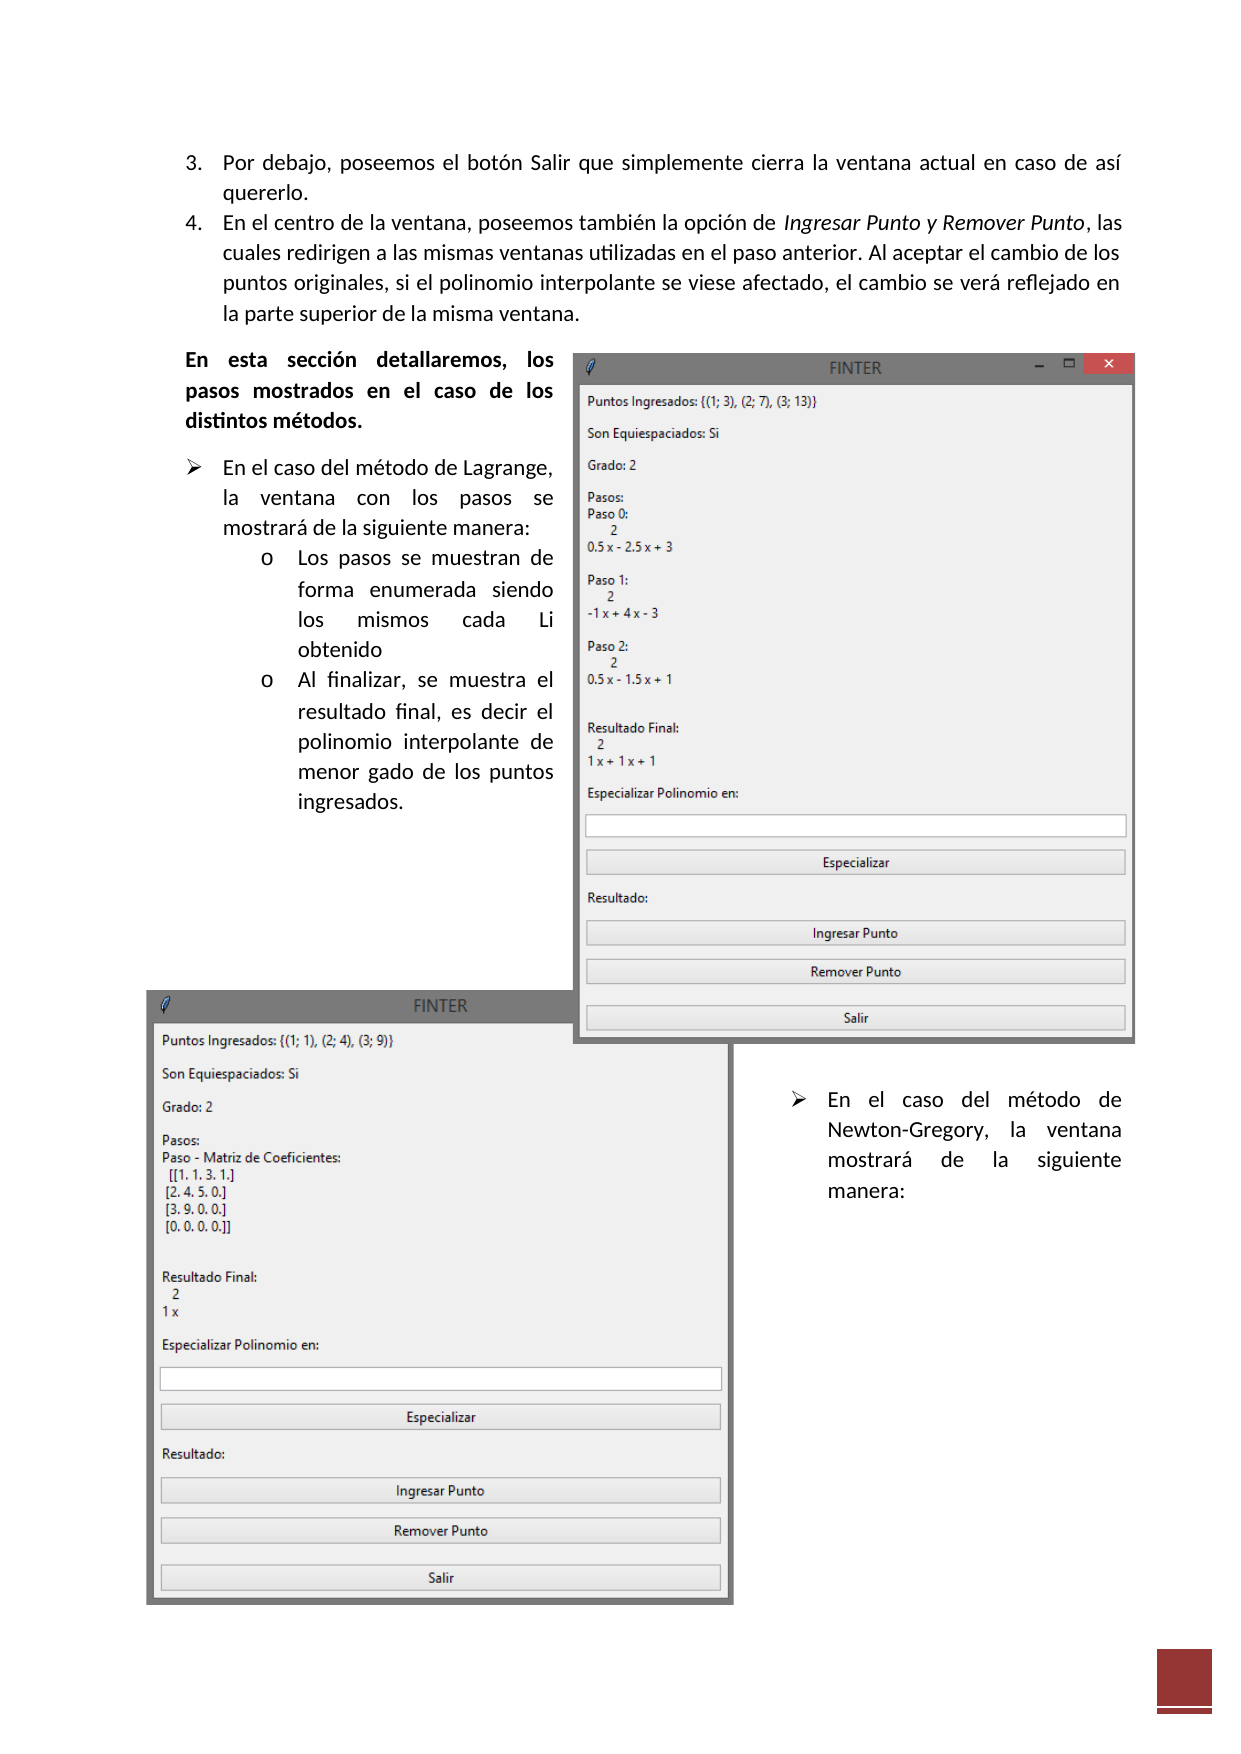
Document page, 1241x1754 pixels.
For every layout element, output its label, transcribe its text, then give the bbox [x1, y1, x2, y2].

list Los pasos se muestran de forma enumerada siendo los mismos cada Li obtenido [260, 543, 572, 663]
list Por debajo, poseemos el botón Salir que simplemente cierra la ventana actual en caso de así quererlo. [185, 148, 1122, 206]
list En el centro de la ventana, poseemos también la opción de Ingresar Punto y Remover Punto, las cuales redirigen a las mismas ventanas utilizadas en el paso anterior. Al aceptar el cambio de los puntos originales, si el polinomio interpolante se viese afectado, el cambio se verá reflejado en la parte superior de la misma ventana. [185, 208, 1122, 327]
list Al finalizar, se muestra el resultado final, es decir el polinomio interpolante de menor gado de los puntos ingresados. [260, 665, 572, 815]
text En esta sección detallaremos, los pasos mostrados en el caso de los distintos métodos. [185, 346, 1122, 434]
picture [146, 353, 1135, 1605]
list En el caso del método de Lagrange, la ventana con los pasos se mostrará de la siguiente manera: [185, 453, 572, 541]
list En el caso del método de Newton-Gregory, la ventana mostrará de la siguiente manera: [734, 1085, 1122, 1204]
